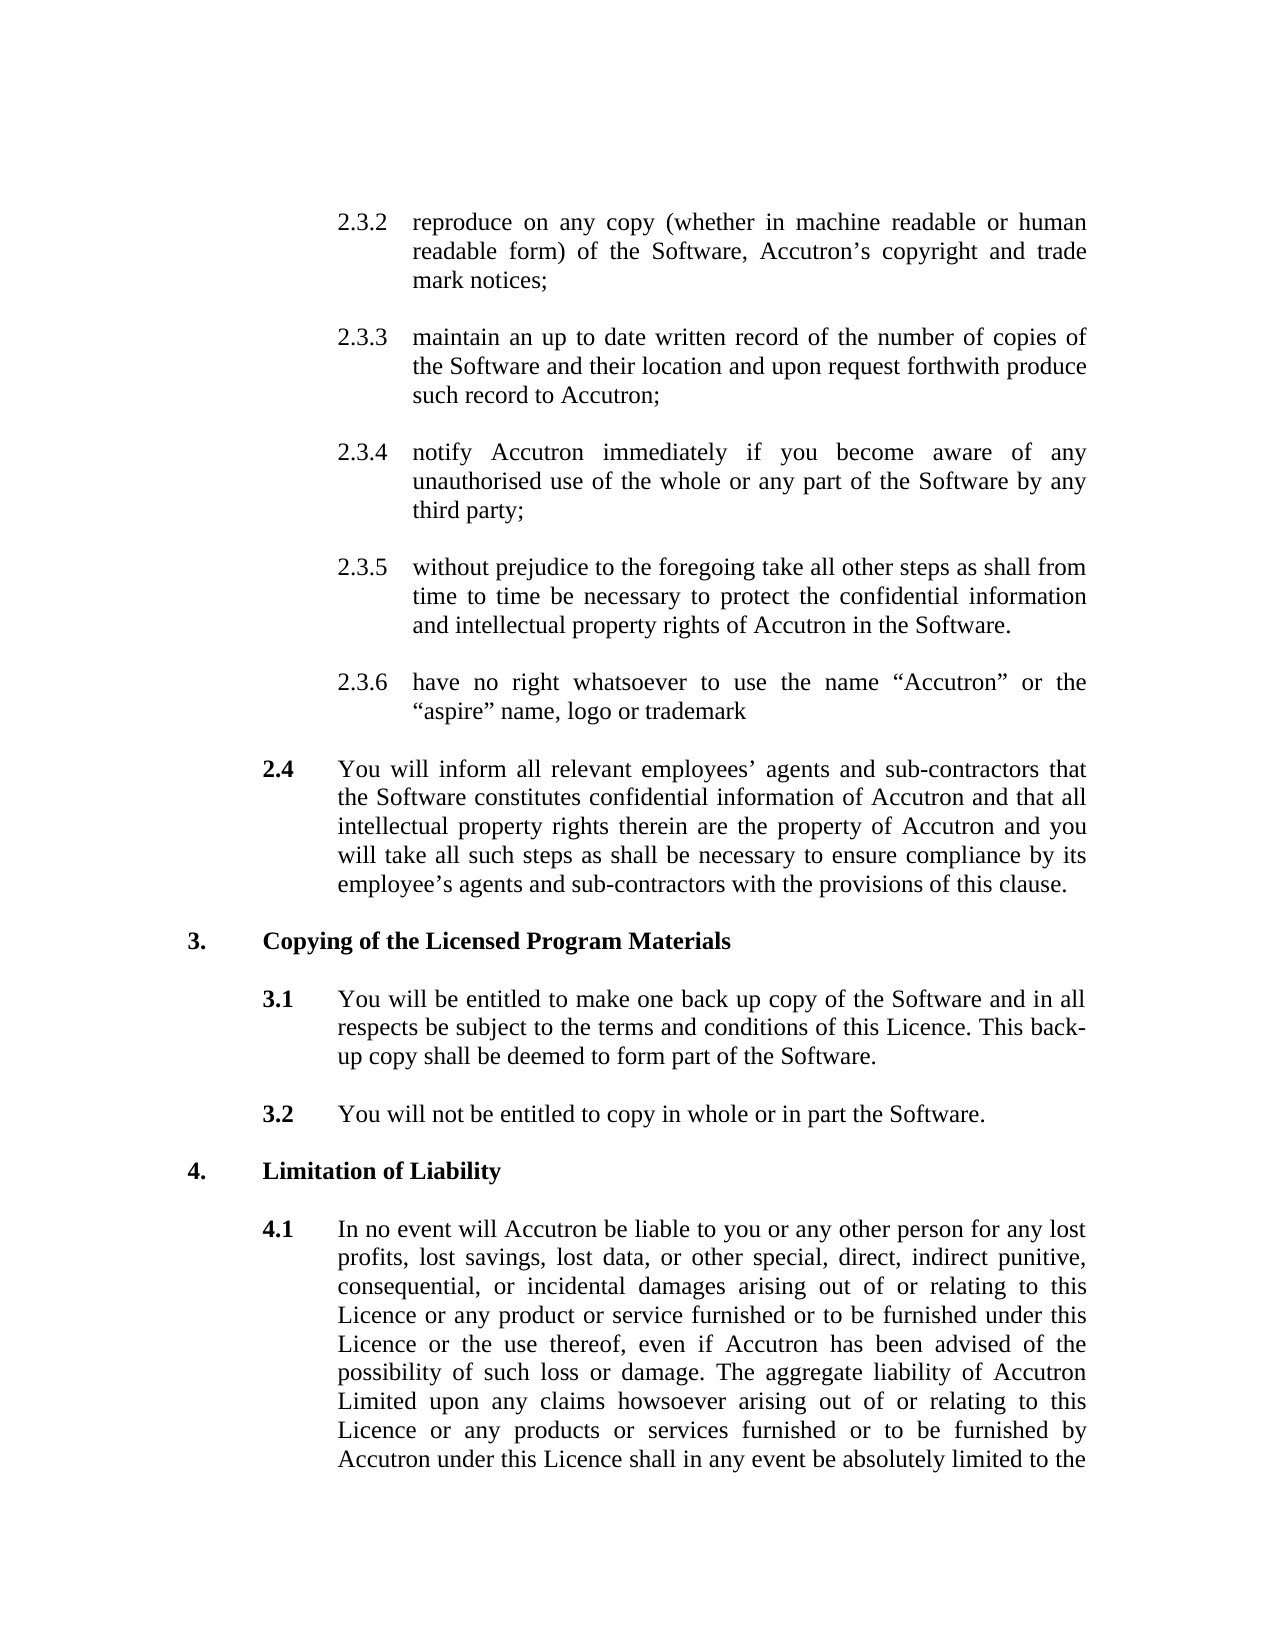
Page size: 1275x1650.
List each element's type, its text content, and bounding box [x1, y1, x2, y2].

text 2.3.3 maintain an up to date written record of the number of copies of the Software and their location and upon request forthwith produce such record to Accutron; [337, 322, 1087, 409]
text 3.1 You will be entitled to make one back up copy of the Software and in all respects be subject to the terms and conditions of this Licence. This back-up copy shall be deemed to form part of the Software. [262, 984, 1087, 1070]
text 3.2 You will not be entitled to copy in whole or in part the Software. [187, 1099, 1087, 1127]
text 3. Copying of the Licensed Program Materials [187, 926, 1087, 955]
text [262, 1214, 1087, 1472]
text 2.3.4 notify Accutron immediately if you become aware of any unauthorised use of the whole or any part of the Software by any third party; [337, 437, 1087, 524]
text 4. Limitation of Liability [187, 1156, 1087, 1185]
text 2.3.2 reproduce on any copy (whether in machine readable or human readable form) of the Software, Accutron’s copyright and trade mark notices; [337, 207, 1087, 294]
text 2.4 You will inform all relevant employees’ agents and sub-contractors that the Software constitutes confidential information of Accutron and that all intellectual property rights therein are the property of Accutron and you will take all such steps as shall be necessary to ensure compliance by its employee’s agents and sub-contractors with the provisions of this clause. [262, 754, 1087, 897]
text 2.3.5 without prejudice to the foregoing take all other steps as shall from time to time be necessary to protect the confidential information and intellectual property rights of Accutron in the Software. [337, 552, 1087, 639]
text 2.3.6 have no right whatsoever to use the name “Accutron” or the “aspire” name, logo or trademark [337, 667, 1087, 725]
